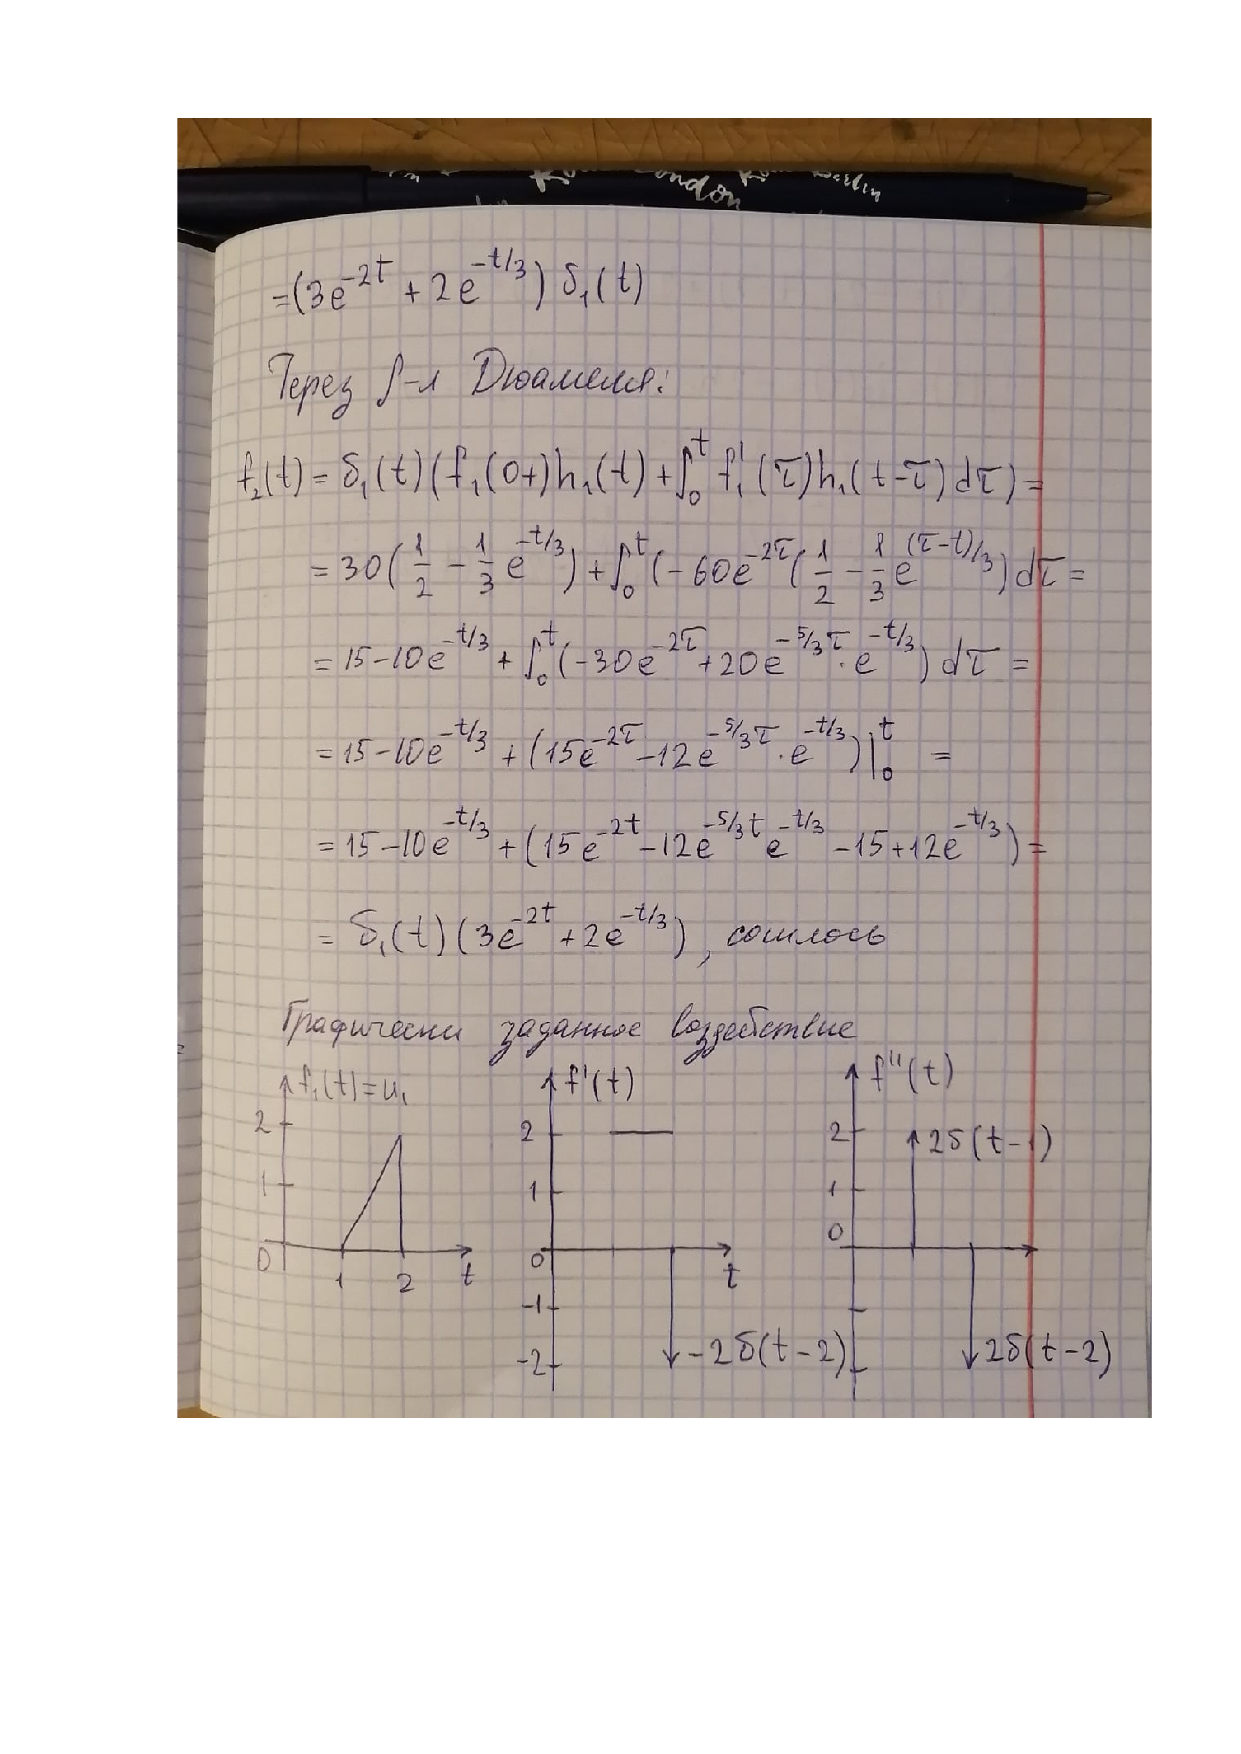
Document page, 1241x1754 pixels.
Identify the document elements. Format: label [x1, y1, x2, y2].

picture [177, 118, 1152, 1418]
